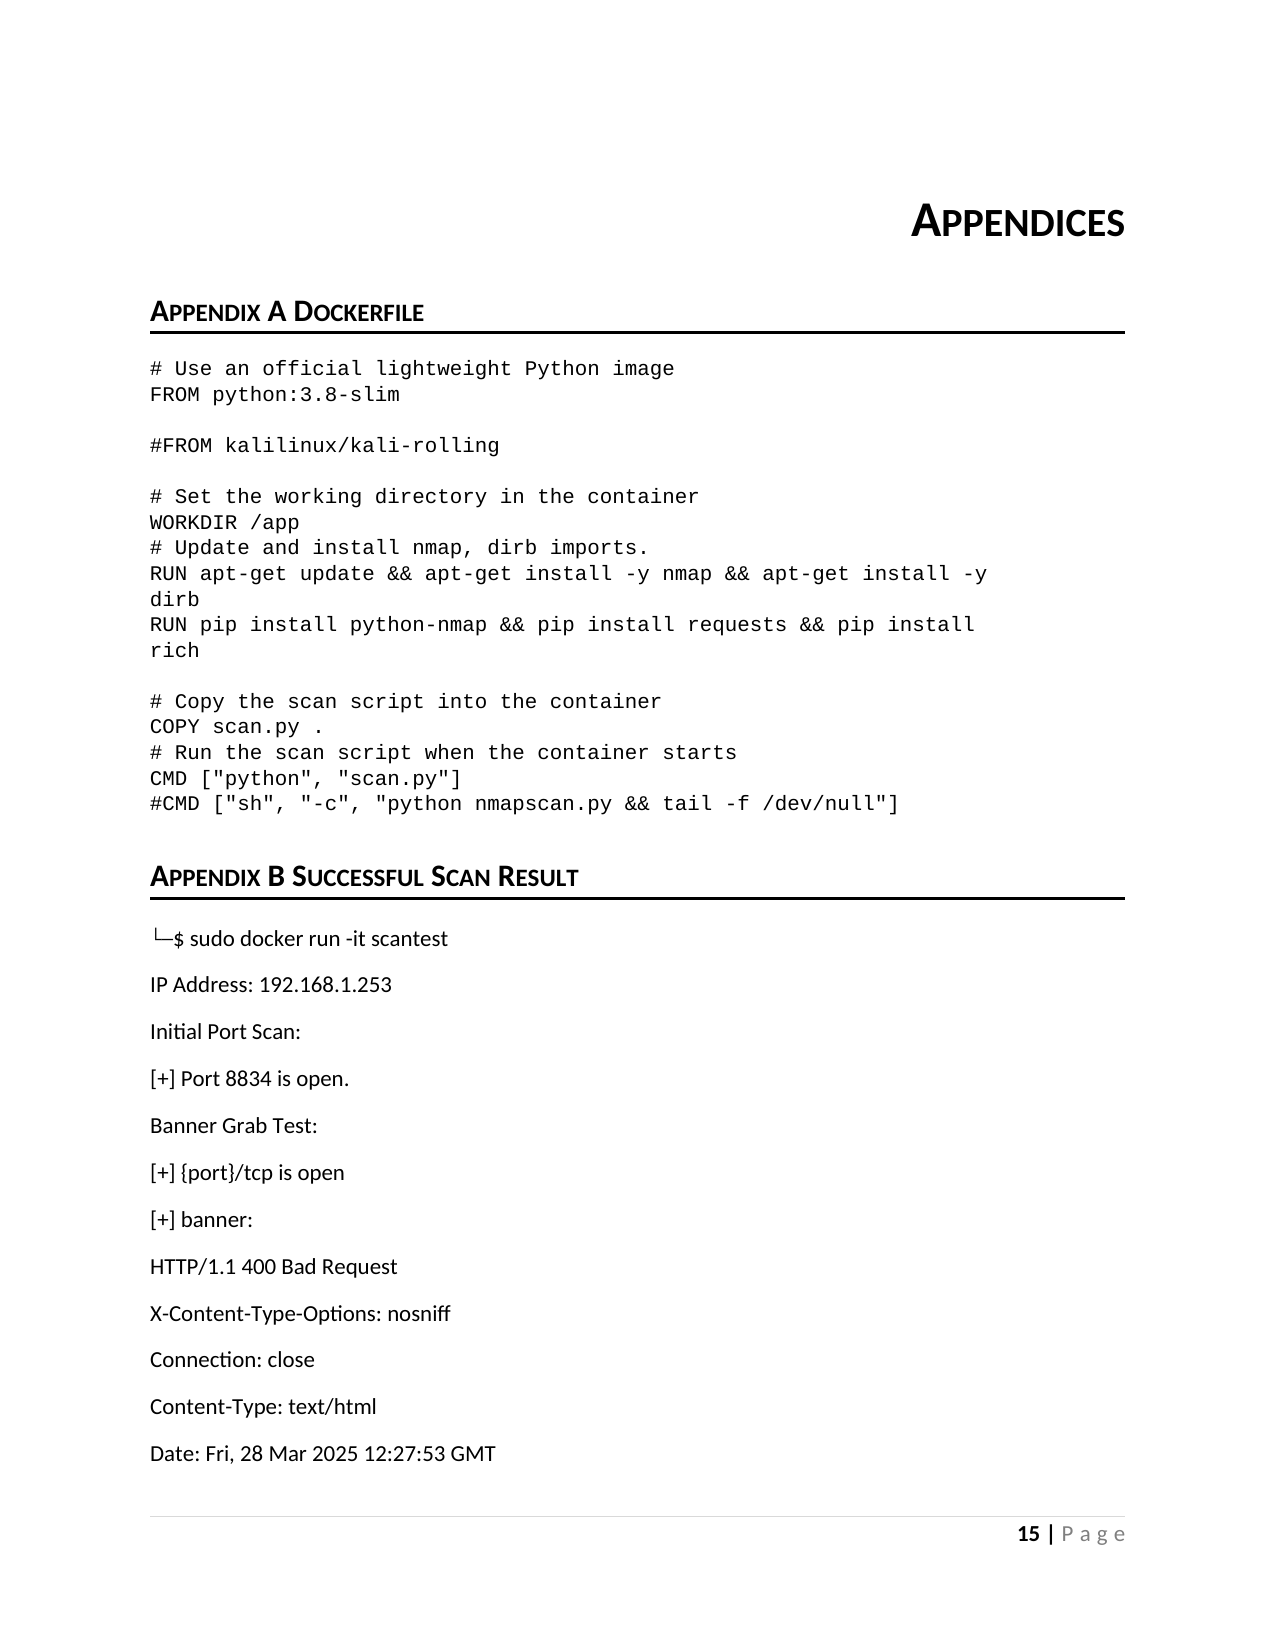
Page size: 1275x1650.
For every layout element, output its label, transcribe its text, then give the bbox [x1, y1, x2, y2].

text [+] banner: [150, 1205, 1125, 1233]
text FROM python:3.8-slim [149, 384, 1008, 407]
text Content-Type: text/html [150, 1392, 1125, 1420]
text HTTP/1.1 400 Bad Request [150, 1252, 1125, 1280]
text X-Content-Type-Options: nosniff [150, 1299, 1125, 1327]
text # Update and install nmap, dirb imports. [149, 537, 1008, 561]
text WORKDIR /app [149, 512, 1008, 535]
text # Run the scan script when the container starts [149, 742, 1008, 766]
text #FROM kalilinux/kali-rolling [149, 435, 1008, 458]
text [+] Port 8834 is open. [150, 1064, 1125, 1092]
text [+] {port}/tcp is open [150, 1158, 1125, 1186]
text IP Address: 192.168.1.253 [150, 971, 1125, 998]
text Initial Port Scan: [150, 1017, 1125, 1045]
text # Use an official lightweight Python image [149, 358, 1008, 382]
text COPY scan.py . [149, 717, 1008, 740]
text #CMD ["sh", "-c", "python nmapscan.py && tail -f /dev/null"] [149, 793, 1008, 817]
text RUN apt-get update && apt-get install -y nmap && apt-get install -y dirb [149, 563, 1008, 612]
text └─$ sudo docker run -it scantest [150, 924, 1125, 952]
subtitle Appendix B Successful Scan Result [150, 856, 1125, 897]
text Date: Fri, 28 Mar 2025 12:27:53 GMT [150, 1439, 1125, 1467]
subtitle Appendices [195, 187, 1125, 248]
text RUN pip install python-nmap && pip install requests && pip install rich [149, 614, 1008, 663]
text # Set the working directory in the container [149, 486, 1008, 510]
text Banner Grab Test: [150, 1111, 1125, 1139]
subtitle Appendix A Dockerfile [150, 291, 1125, 331]
text # Copy the scan script into the container [149, 691, 1008, 714]
text Connection: close [150, 1346, 1125, 1373]
text CMD ["python", "scan.py"] [149, 768, 1008, 791]
